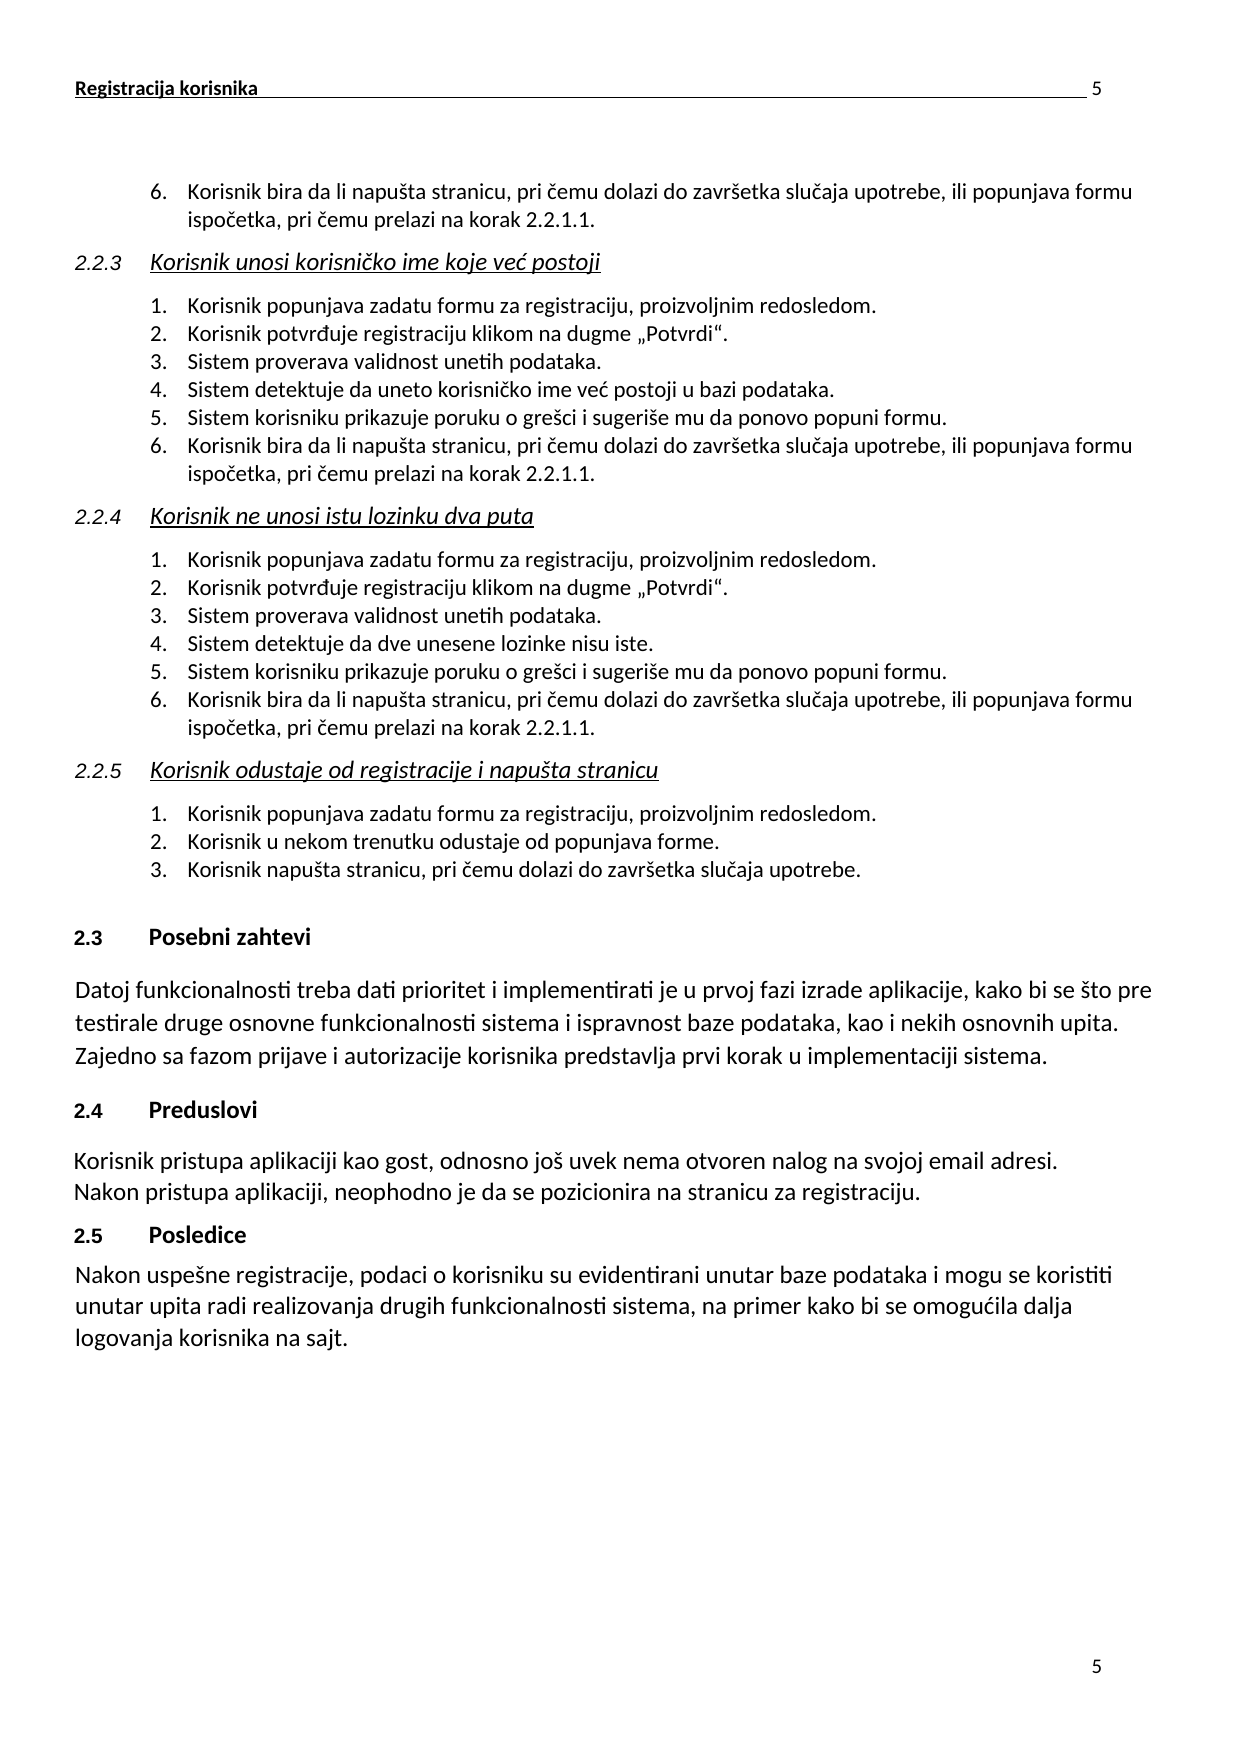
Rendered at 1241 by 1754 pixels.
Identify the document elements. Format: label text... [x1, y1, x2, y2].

subtitle Korisnik ne unosi istu lozinku dva puta [75, 500, 1165, 530]
subtitle Posebni zahtevi [73, 921, 1165, 952]
list Sistem korisniku prikazuje poruku o grešci i sugeriše mu da ponovo popuni formu. [150, 403, 1165, 431]
list Korisnik potvrđuje registraciju klikom na dugme „Potvrdi“. [150, 573, 1165, 601]
list Korisnik u nekom trenutku odustaje od popunjava forme. [150, 827, 1165, 855]
list Sistem detektuje da dve unesene lozinke nisu iste. [150, 629, 1165, 657]
text Datoj funkcionalnosti treba dati prioritet i implementirati je u prvoj fazi izrade aplikacije, kako bi se što pre testirale druge osnovne funkcionalnosti sistema i ispravnost baze podataka, kao i nekih osnovnih upita. Zajedno sa fazom prijave i autorizacije korisnika predstavlja prvi korak u implementaciji sistema. [75, 975, 1165, 1070]
list Sistem korisniku prikazuje poruku o grešci i sugeriše mu da ponovo popuni formu. [150, 657, 1165, 685]
list Korisnik popunjava zadatu formu za registraciju, proizvoljnim redosledom. [150, 799, 1165, 827]
subtitle Preduslovi [73, 1094, 1165, 1125]
list Korisnik potvrđuje registraciju klikom na dugme „Potvrdi“. [150, 319, 1165, 347]
list Korisnik popunjava zadatu formu za registraciju, proizvoljnim redosledom. [150, 545, 1165, 573]
list Korisnik bira da li napušta stranicu, pri čemu dolazi do završetka slučaja upotrebe, ili popunjava formu ispočetka, pri čemu prelazi na korak 2.2.1.1. [150, 431, 1165, 487]
text Korisnik pristupa aplikaciji kao gost, odnosno još uvek nema otvoren nalog na svojoj email adresi. Nakon pristupa aplikaciji, neophodno je da se pozicionira na stranicu za registraciju. [73, 1145, 1165, 1206]
subtitle Posledice [73, 1219, 1165, 1249]
subtitle Korisnik odustaje od registracije i napušta stranicu [75, 754, 1165, 784]
list Korisnik popunjava zadatu formu za registraciju, proizvoljnim redosledom. [150, 291, 1165, 319]
list Sistem proverava validnost unetih podataka. [150, 347, 1165, 375]
list Sistem proverava validnost unetih podataka. [150, 601, 1165, 629]
list Korisnik napušta stranicu, pri čemu dolazi do završetka slučaja upotrebe. [150, 855, 1165, 883]
subtitle Korisnik unosi korisničko ime koje već postoji [75, 246, 1165, 276]
list Korisnik bira da li napušta stranicu, pri čemu dolazi do završetka slučaja upotrebe, ili popunjava formu ispočetka, pri čemu prelazi na korak 2.2.1.1. [150, 685, 1165, 741]
list Sistem detektuje da uneto korisničko ime već postoji u bazi podataka. [150, 375, 1165, 403]
text Nakon uspešne registracije, podaci o korisniku su evidentirani unutar baze podataka i mogu se koristiti unutar upita radi realizovanja drugih funkcionalnosti sistema, na primer kako bi se omogućila dalja logovanja korisnika na sajt. [75, 1259, 1165, 1353]
list Korisnik bira da li napušta stranicu, pri čemu dolazi do završetka slučaja upotrebe, ili popunjava formu ispočetka, pri čemu prelazi na korak 2.2.1.1. [150, 177, 1165, 233]
